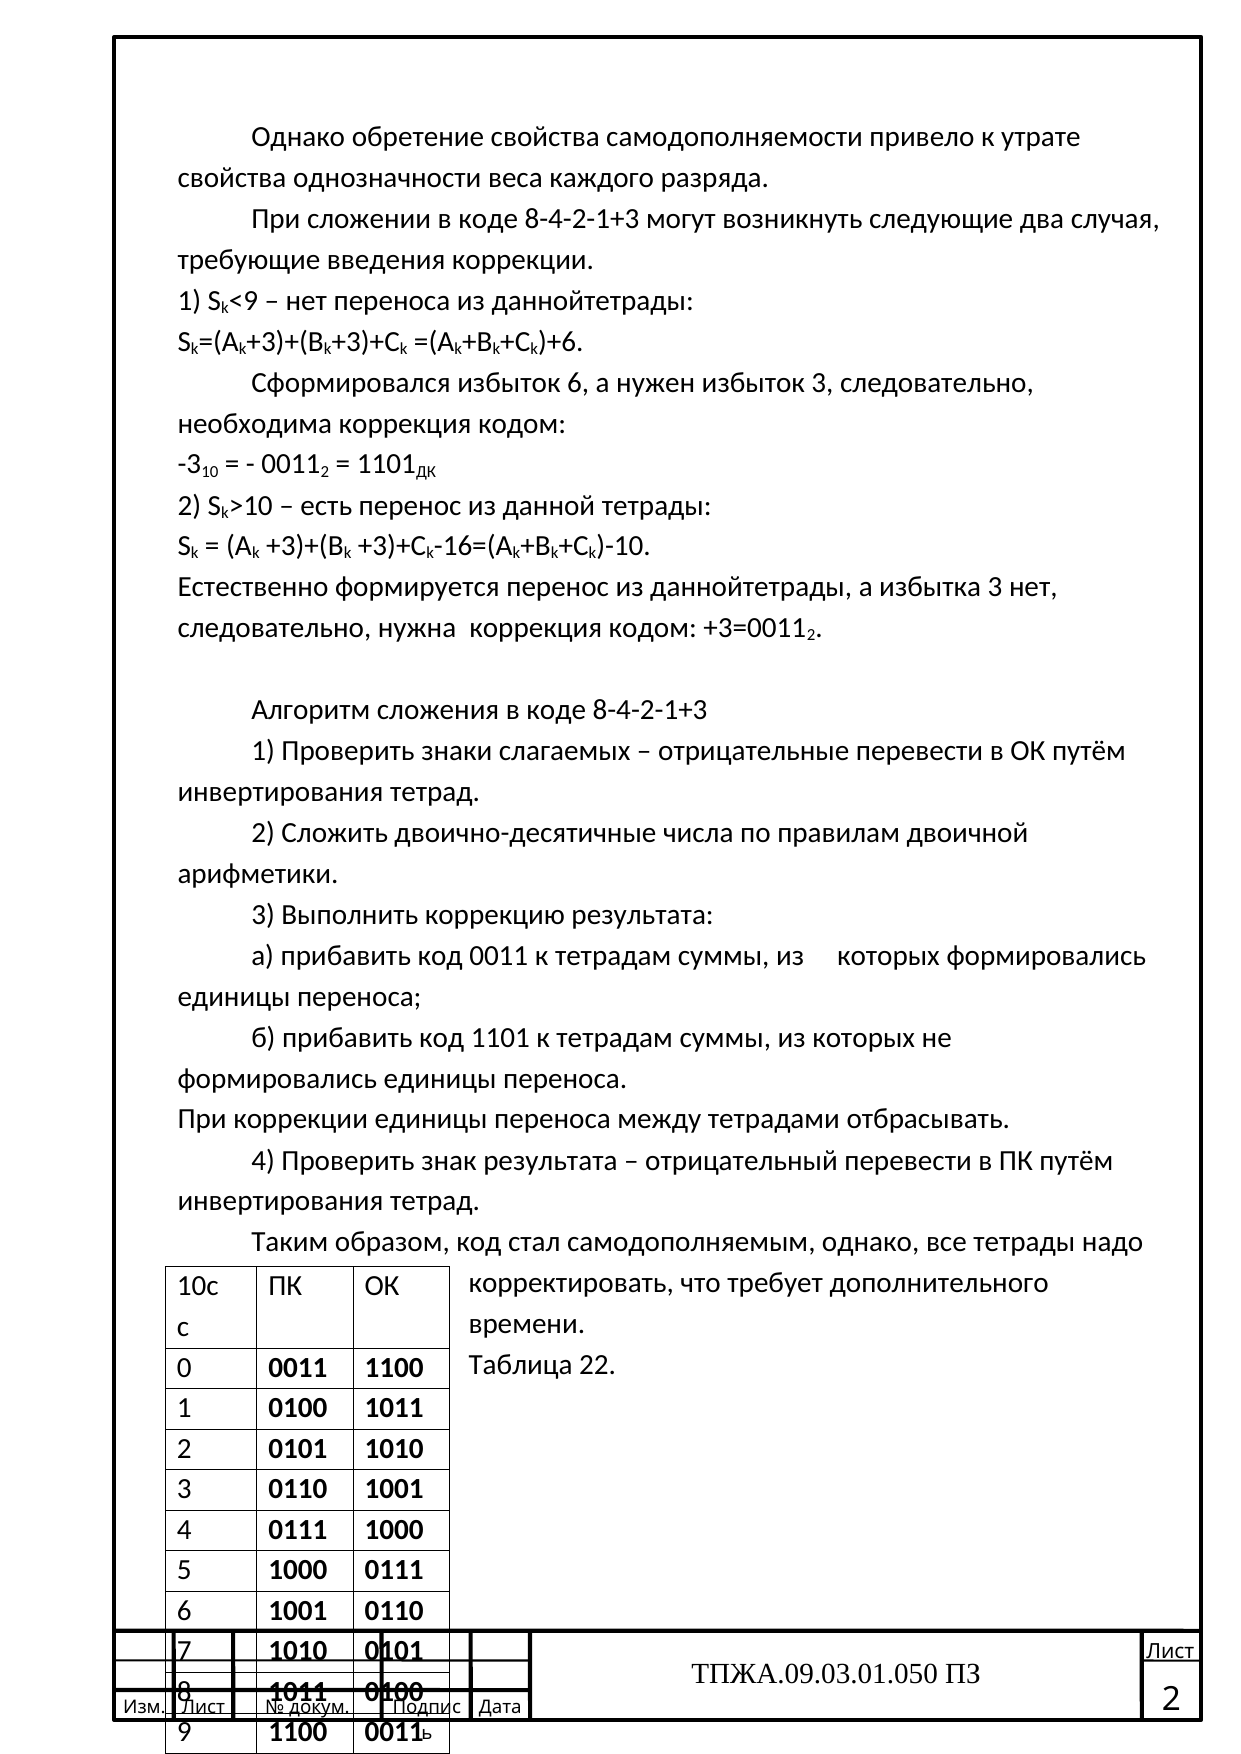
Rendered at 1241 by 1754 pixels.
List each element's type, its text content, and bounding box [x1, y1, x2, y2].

table_header ОК [354, 1267, 449, 1348]
table_cell 1010 [257, 1633, 353, 1672]
text Таблица 22. [450, 1346, 1167, 1382]
table_cell 1000 [257, 1551, 353, 1591]
table_cell 0101 [257, 1430, 353, 1469]
table_cell 0111 [354, 1551, 449, 1591]
table_cell 1001 [354, 1470, 449, 1510]
text -310 = - 00112 = 1101ДК [177, 446, 1167, 481]
table_cell 1000 [354, 1511, 449, 1550]
table_cell 5 [166, 1551, 256, 1591]
table_cell 1 [166, 1389, 256, 1429]
text Однако обретение свойства самодополняемости привело к утрате свойства однозначности веса каждого разряда. [177, 118, 1167, 195]
text 2) Sk>10 – есть перенос из данной тетрады: [177, 487, 1167, 522]
table_cell 4 [166, 1511, 256, 1550]
text 2) Сложить двоично-десятичные числа по правилам двоичной арифметики. [177, 814, 1167, 891]
text Естественно формируется перенос из даннойтетрады, а избытка 3 нет, следовательно, нужна коррекция кодом: +3=00112. [177, 568, 1167, 645]
text б) прибавить код 1101 к тетрадам суммы, из которых не формировались единицы переноса. [177, 1019, 1167, 1095]
table_cell 0011 [257, 1349, 353, 1388]
table_cell 1001 [257, 1592, 353, 1631]
text Сформировался избыток 6, а нужен избыток 3, следовательно, необходима коррекция кодом: [177, 364, 1167, 440]
table_cell 0101 [354, 1633, 449, 1672]
table_cell 0011 [354, 1714, 449, 1753]
text a) прибавить код 0011 к тетрадам суммы, из которых формировались единицы переноса; [177, 937, 1167, 1013]
table_cell 1011 [257, 1673, 353, 1712]
table_cell 0100 [354, 1673, 449, 1712]
table_cell 0111 [257, 1511, 353, 1550]
table_cell 1100 [354, 1349, 449, 1388]
table_cell 3 [166, 1470, 256, 1510]
table_cell 7 [166, 1633, 256, 1672]
table_header 10сс [166, 1267, 256, 1348]
table_cell 8 [166, 1673, 256, 1712]
table_cell 1100 [257, 1714, 353, 1753]
table_cell 0 [166, 1349, 256, 1388]
table_cell 0110 [354, 1592, 449, 1631]
table_cell 0110 [257, 1470, 353, 1510]
table_cell 6 [166, 1592, 256, 1631]
text 3) Выполнить коррекцию результата: [177, 896, 1167, 932]
text Sk=(Ak+3)+(Bk+3)+Ck =(Ak+Bk+Ck)+6. [177, 323, 1167, 358]
table_cell 1011 [354, 1389, 449, 1429]
text При коррекции единицы переноса между тетрадами отбрасывать. [177, 1101, 1167, 1136]
text Алгоритм сложения в коде 8-4-2-1+3 [177, 691, 1167, 727]
table_cell 9 [166, 1714, 256, 1753]
table_cell 2 [166, 1430, 256, 1469]
table_cell 1010 [354, 1430, 449, 1469]
text 4) Проверить знак результата – отрицательный перевести в ПК путём инвертирования тетрад. [177, 1142, 1167, 1218]
text 1) Sk<9 – нет переноса из даннойтетрады: [177, 282, 1167, 317]
text Таким образом, код стал самодополняемым, однако, все тетрады надо корректировать, что требует дополнительного времени. [177, 1223, 1167, 1341]
text Sk = (Ak +3)+(Bk +3)+Ck-16=(Ak+Bk+Ck)-10. [177, 527, 1167, 563]
text При сложении в коде 8-4-2-1+3 могут возникнуть следующие два случая, требующие введения коррекции. [177, 200, 1167, 277]
table_header ПК [257, 1267, 353, 1348]
text 1) Проверить знаки слагаемых – отрицательные перевести в ОК путём инвертирования тетрад. [177, 732, 1167, 809]
table_cell 0100 [257, 1389, 353, 1429]
